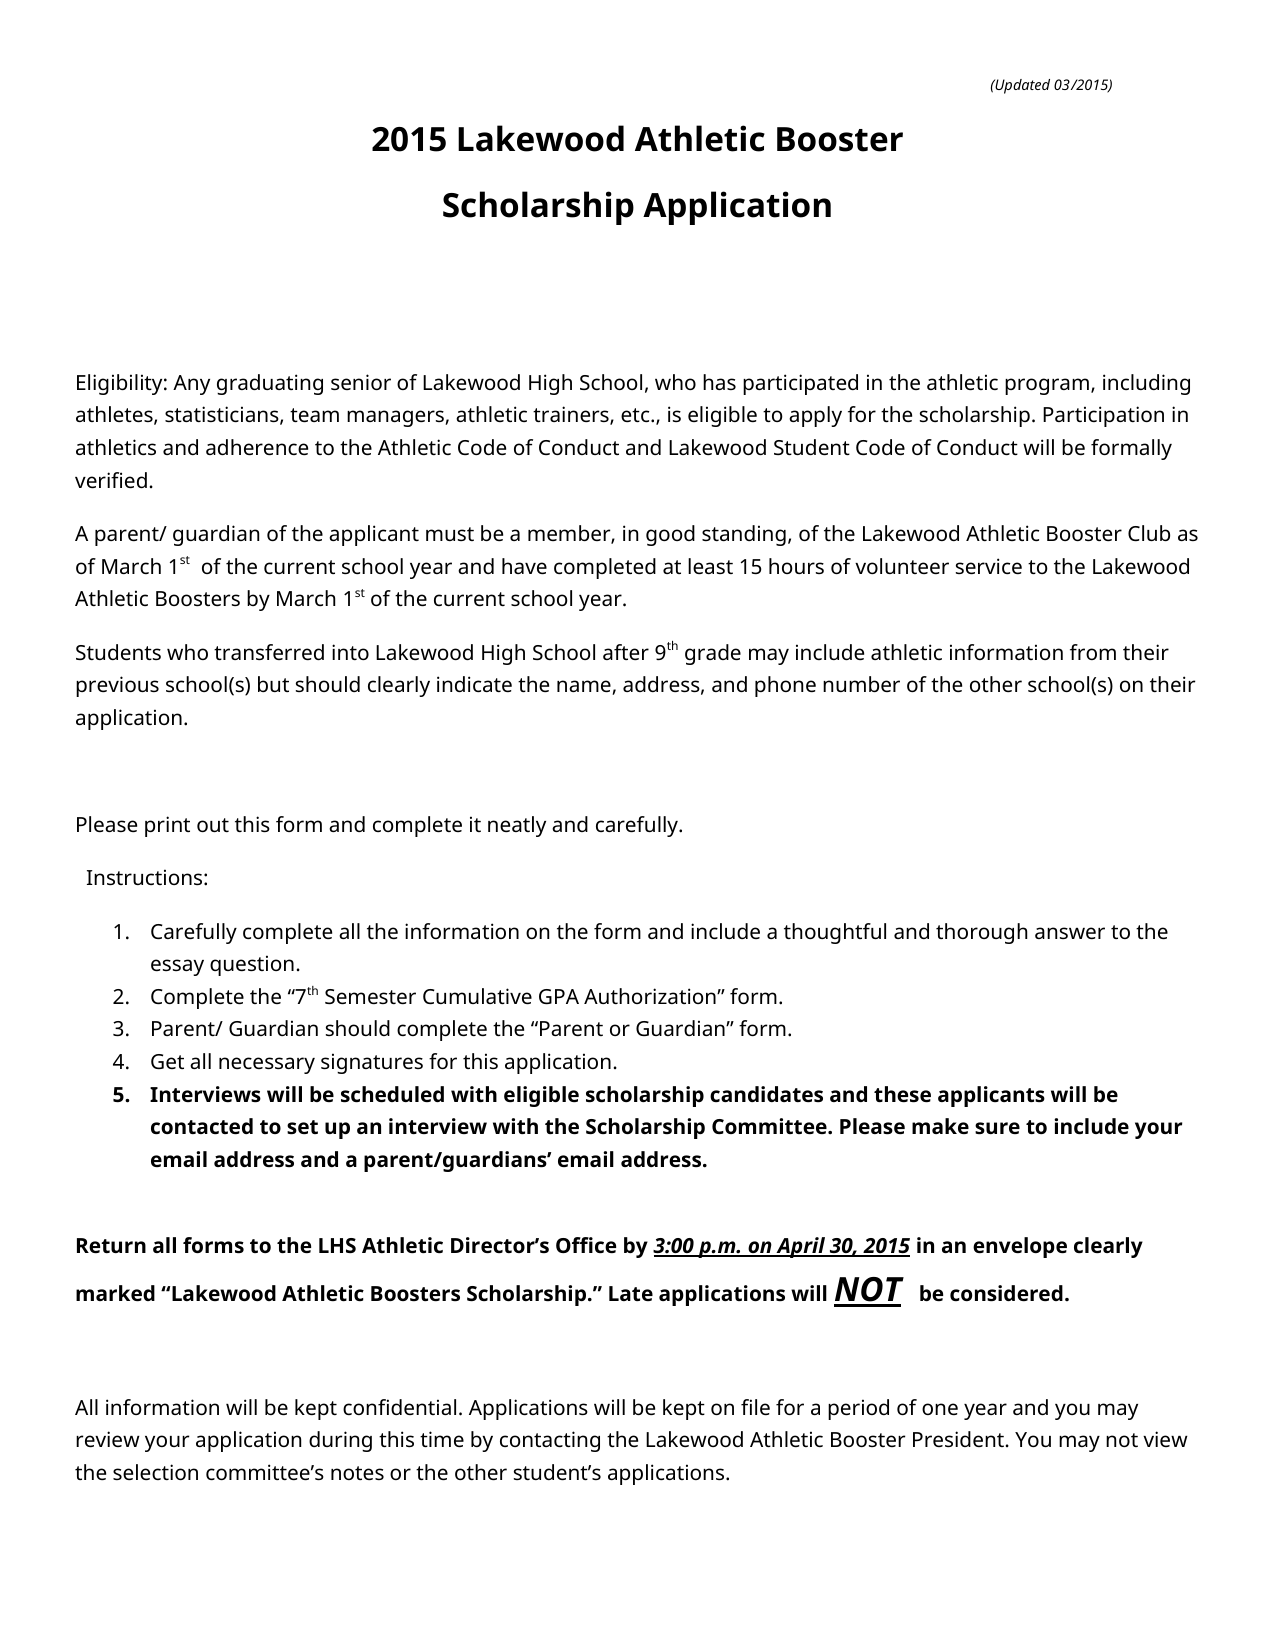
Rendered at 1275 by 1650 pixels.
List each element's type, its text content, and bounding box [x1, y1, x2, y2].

text 2015 Lakewood Athletic Booster [75, 116, 1200, 161]
list Carefully complete all the information on the form and include a thoughtful and thorough answer to the essay question. [112, 917, 1200, 978]
list Parent/ Guardian should complete the “Parent or Guardian” form. [112, 1014, 1200, 1043]
text Please print out this form and complete it neatly and carefully. [75, 810, 1200, 838]
text Eligibility: Any graduating senior of Lakewood High School, who has participated in the athletic program, including athletes, statisticians, team managers, athletic trainers, etc., is eligible to apply for the scholarship. Participation in athletics and adherence to the Athletic Code of Conduct and Lakewood Student Code of Conduct will be formally verified. [75, 368, 1200, 494]
text Instructions: [75, 863, 1200, 892]
text (Updated 03/2015) [75, 75, 1200, 95]
text A parent/ guardian of the applicant must be a member, in good standing, of the Lakewood Athletic Booster Club as of March 1st of the current school year and have completed at least 15 hours of volunteer service to the Lakewood Athletic Boosters by March 1st of the current school year. [75, 519, 1200, 613]
list Get all necessary signatures for this application. [112, 1047, 1200, 1076]
text Scholarship Application [75, 182, 1200, 227]
list Interviews will be scheduled with eligible scholarship candidates and these applicants will be contacted to set up an interview with the Scholarship Committee. Please make sure to include your email address and a parent/guardians’ email address. [112, 1080, 1200, 1173]
text Return all forms to the LHS Athletic Director’s Office by 3:00 p.m. on April 30, 2015 in an envelope clearly marked “Lakewood Athletic Boosters Scholarship.” Late applications will NOT be considered. [75, 1231, 1200, 1312]
list Complete the “7th Semester Cumulative GPA Authorization” form. [112, 982, 1200, 1010]
text Students who transferred into Lakewood High School after 9th grade may include athletic information from their previous school(s) but should clearly indicate the name, address, and phone number of the other school(s) on their application. [75, 638, 1200, 731]
text All information will be kept confidential. Applications will be kept on file for a period of one year and you may review your application during this time by contacting the Lakewood Athletic Booster President. You may not view the selection committee’s notes or the other student’s applications. [75, 1393, 1200, 1486]
